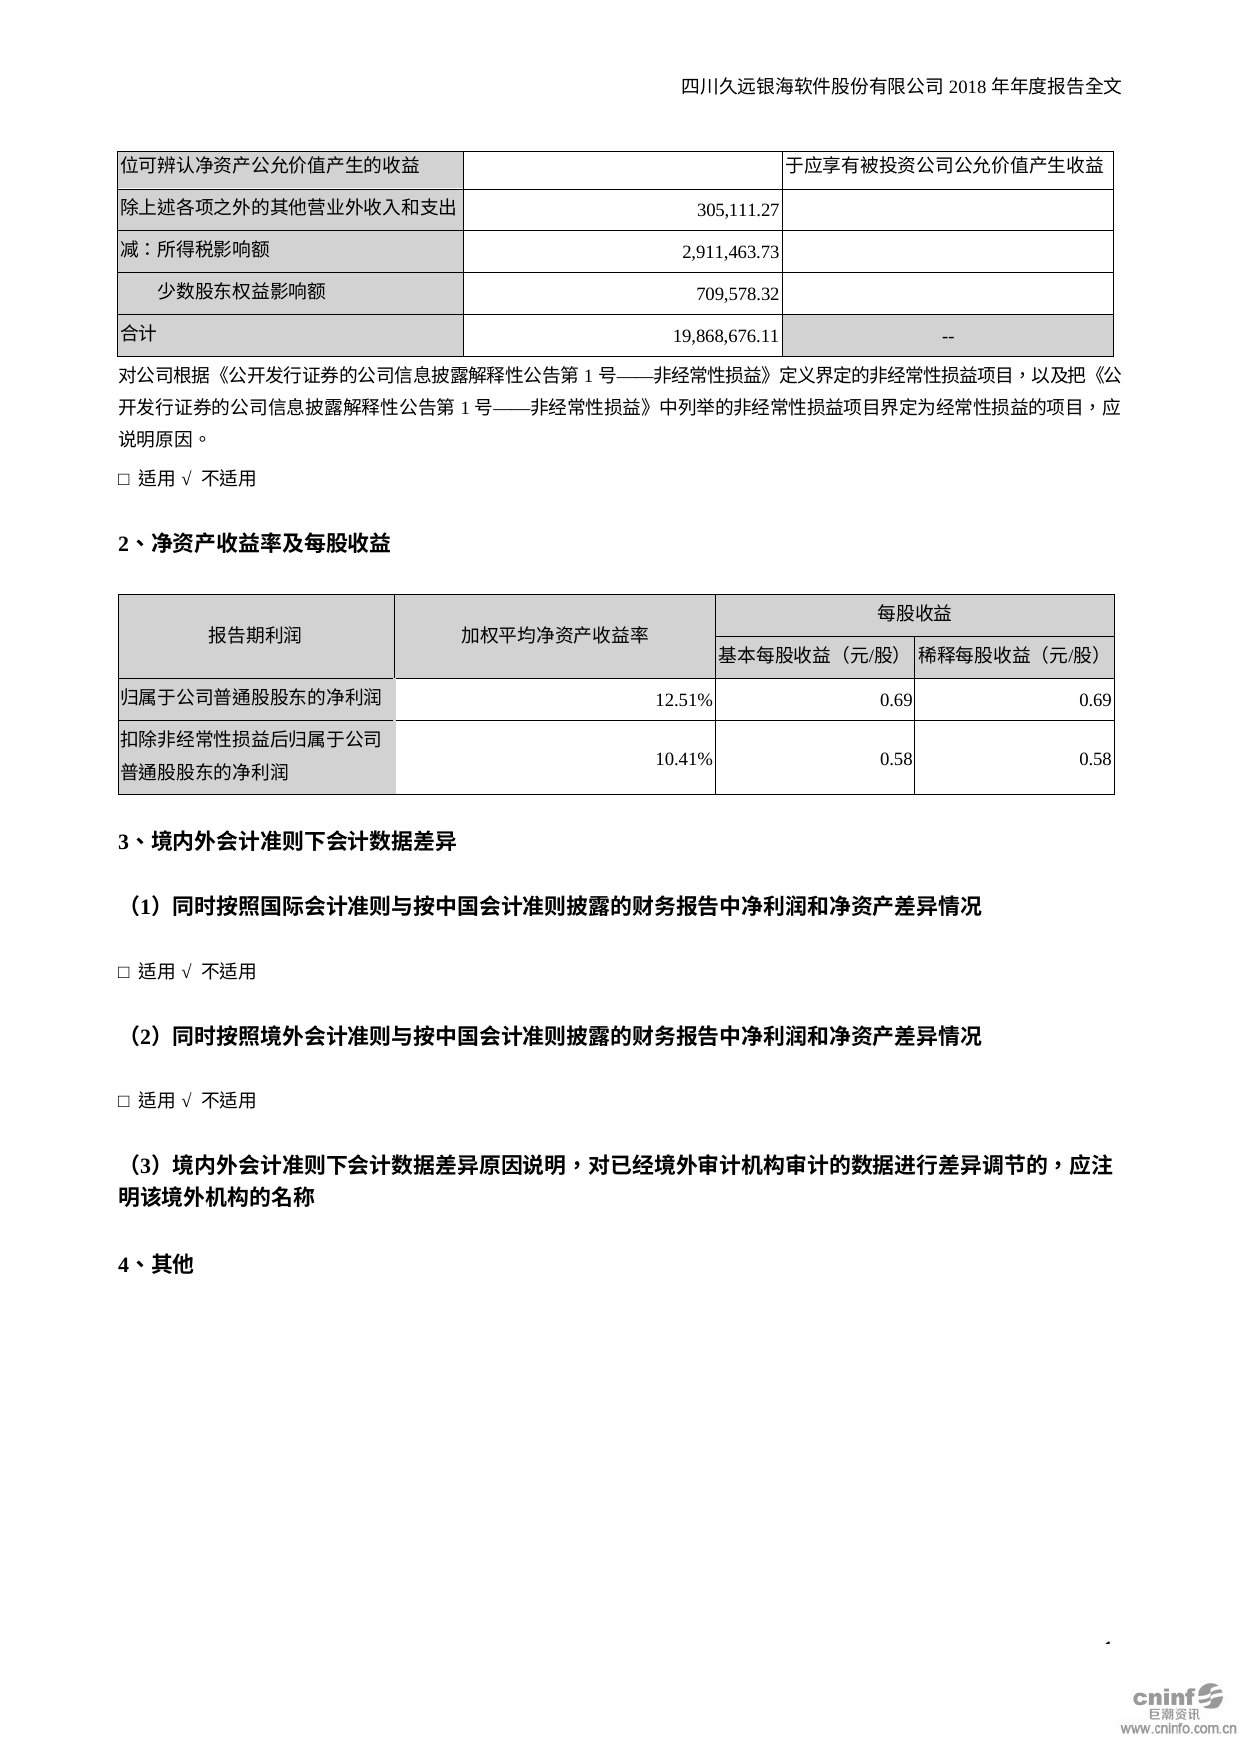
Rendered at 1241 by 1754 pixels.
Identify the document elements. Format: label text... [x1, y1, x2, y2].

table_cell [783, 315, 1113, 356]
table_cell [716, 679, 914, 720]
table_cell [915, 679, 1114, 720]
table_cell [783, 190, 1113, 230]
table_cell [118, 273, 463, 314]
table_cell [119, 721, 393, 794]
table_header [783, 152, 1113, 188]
subtitle （3）境内外会计准则下会计数据差异原因说明，对已经境外审计机构审计的数据进行差异调节的，应注 明该境外机构的名称 [118, 1150, 1122, 1212]
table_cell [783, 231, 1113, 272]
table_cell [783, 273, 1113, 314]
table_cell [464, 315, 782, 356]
text □ 适用 √ 不适用 [118, 1088, 1122, 1113]
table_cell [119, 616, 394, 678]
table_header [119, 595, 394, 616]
text 对公司根据《公开发行证券的公司信息披露解释性公告第 1 号——非经常性损益》定义界定的非经常性损益项目，以及把《公 [118, 362, 1137, 388]
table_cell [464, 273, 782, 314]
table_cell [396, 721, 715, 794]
subtitle （1）同时按照国际会计准则与按中国会计准则披露的财务报告中净利润和净资产差异情况 [118, 891, 1122, 921]
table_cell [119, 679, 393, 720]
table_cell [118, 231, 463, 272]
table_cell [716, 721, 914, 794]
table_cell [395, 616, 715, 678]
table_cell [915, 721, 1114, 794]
text □ 适用 √ 不适用 [118, 465, 1122, 491]
subtitle 4、其他 [118, 1249, 1122, 1279]
text □ 适用 √ 不适用 [118, 958, 1122, 984]
picture [1115, 1680, 1240, 1737]
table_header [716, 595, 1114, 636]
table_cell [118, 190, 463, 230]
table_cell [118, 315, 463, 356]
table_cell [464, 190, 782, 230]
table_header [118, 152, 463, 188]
subtitle 3、境内外会计准则下会计数据差异 [118, 826, 1122, 856]
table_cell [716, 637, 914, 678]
subtitle （2）同时按照境外会计准则与按中国会计准则披露的财务报告中净利润和净资产差异情况 [118, 1021, 1122, 1051]
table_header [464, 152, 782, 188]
subtitle 2、净资产收益率及每股收益 [118, 528, 1122, 558]
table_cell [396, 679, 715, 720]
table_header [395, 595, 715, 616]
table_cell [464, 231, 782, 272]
text 开发行证券的公司信息披露解释性公告第 1 号——非经常性损益》中列举的非经常性损益项目界定为经常性损益的项目，应 说明原因。 [118, 394, 1124, 452]
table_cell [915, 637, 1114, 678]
